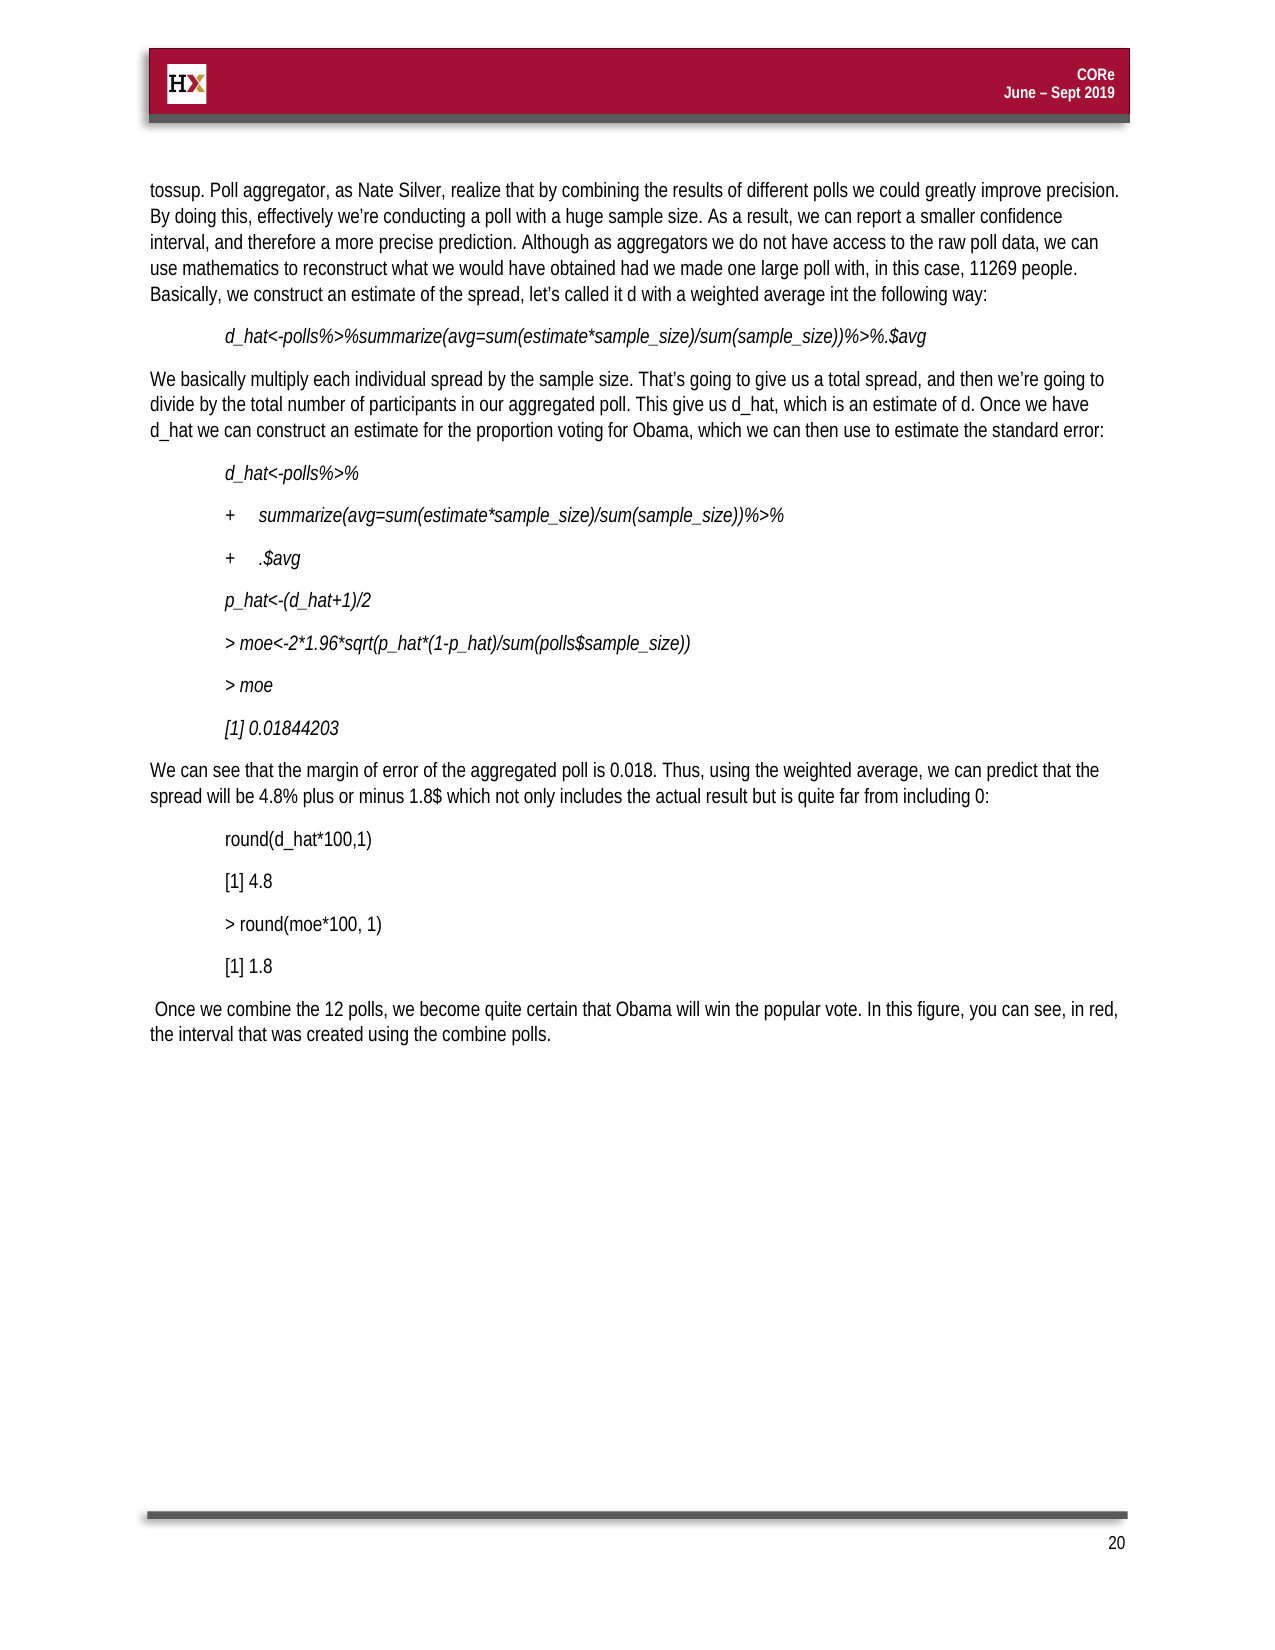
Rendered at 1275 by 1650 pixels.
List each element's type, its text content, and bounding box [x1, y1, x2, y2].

text We basically multiply each individual spread by the sample size. That’s going to give us a total spread, and then we’re going to divide by the total number of participants in our aggregated poll. This give us d_hat, which is an estimate of d. Once we have d_hat we can construct an estimate for the proportion voting for Obama, which we can then use to estimate the standard error: [150, 366, 1125, 442]
text [1] 1.8 [225, 954, 1125, 978]
text > moe<-2*1.96*sqrt(p_hat*(1-p_hat)/sum(polls$sample_size)) [225, 631, 1125, 654]
text d_hat<-polls%>% [150, 461, 1125, 484]
text [1] 4.8 [225, 869, 1125, 893]
text [1] 0.01844203 [225, 716, 1125, 739]
text p_hat<-(d_hat+1)/2 [225, 588, 1125, 612]
text We can see that the margin of error of the aggregated poll is 0.018. Thus, using the weighted average, we can predict that the spread will be 4.8% plus or minus 1.8$ which not only includes the actual result but is quite far from including 0: [150, 758, 1125, 808]
text + summarize(avg=sum(estimate*sample_size)/sum(sample_size))%>% [225, 503, 1125, 527]
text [150, 178, 1125, 305]
text round(d_hat*100,1) [150, 826, 1125, 850]
text + .$avg [225, 546, 1125, 569]
picture [167, 64, 207, 104]
text > moe [225, 673, 1125, 697]
text > round(moe*100, 1) [225, 911, 1125, 935]
text Once we combine the 12 polls, we become quite certain that Obama will win the popular vote. In this figure, you can see, in red, the interval that was created using the combine polls. [150, 996, 1125, 1046]
text d_hat<-polls%>%summarize(avg=sum(estimate*sample_size)/sum(sample_size))%>%.$avg [150, 324, 1125, 348]
